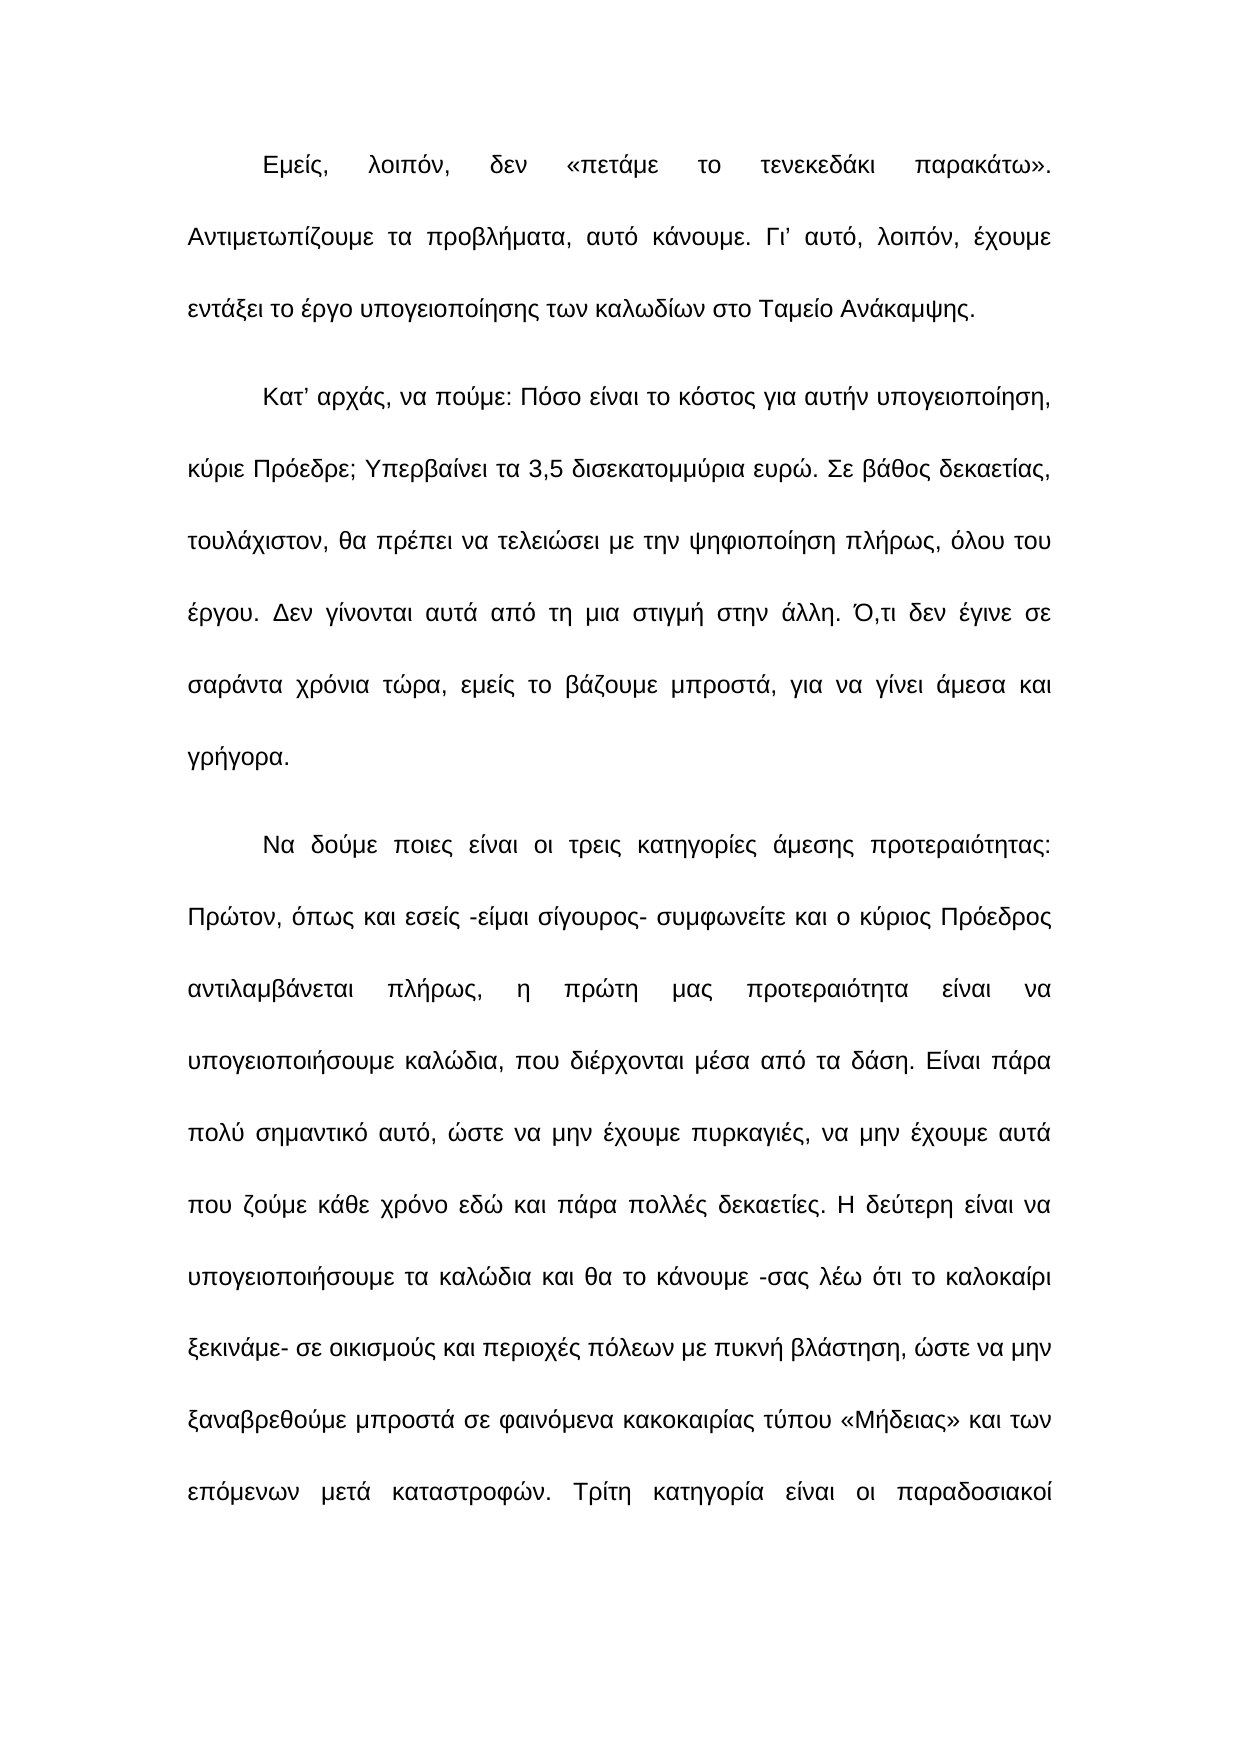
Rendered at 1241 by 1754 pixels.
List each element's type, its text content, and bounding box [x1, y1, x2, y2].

text Εμείς, λοιπόν, δεν «πετάμε το τενεκεδάκι παρακάτω». Αντιμετωπίζουμε τα προβλήματα, αυτό κάνουμε. Γι’ αυτό, λοιπόν, έχουμε εντάξει το έργο υπογειοποίησης των καλωδίων στο Ταμείο Ανάκαμψης. [187, 150, 1053, 322]
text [187, 830, 1053, 1506]
text Κατ’ αρχάς, να πούμε: Πόσο είναι το κόστος για αυτήν υπογειοποίηση, κύριε Πρόεδρε; Υπερβαίνει τα 3,5 δισεκατομμύρια ευρώ. Σε βάθος δεκαετίας, τουλάχιστον, θα πρέπει να τελειώσει με την ψηφιοποίηση πλήρως, όλου του έργου. Δεν γίνονται αυτά από τη μια στιγμή στην άλλη. Ό,τι δεν έγινε σε σαράντα χρόνια τώρα, εμείς το βάζουμε μπροστά, για να γίνει άμεσα και γρήγορα. [187, 382, 1053, 770]
